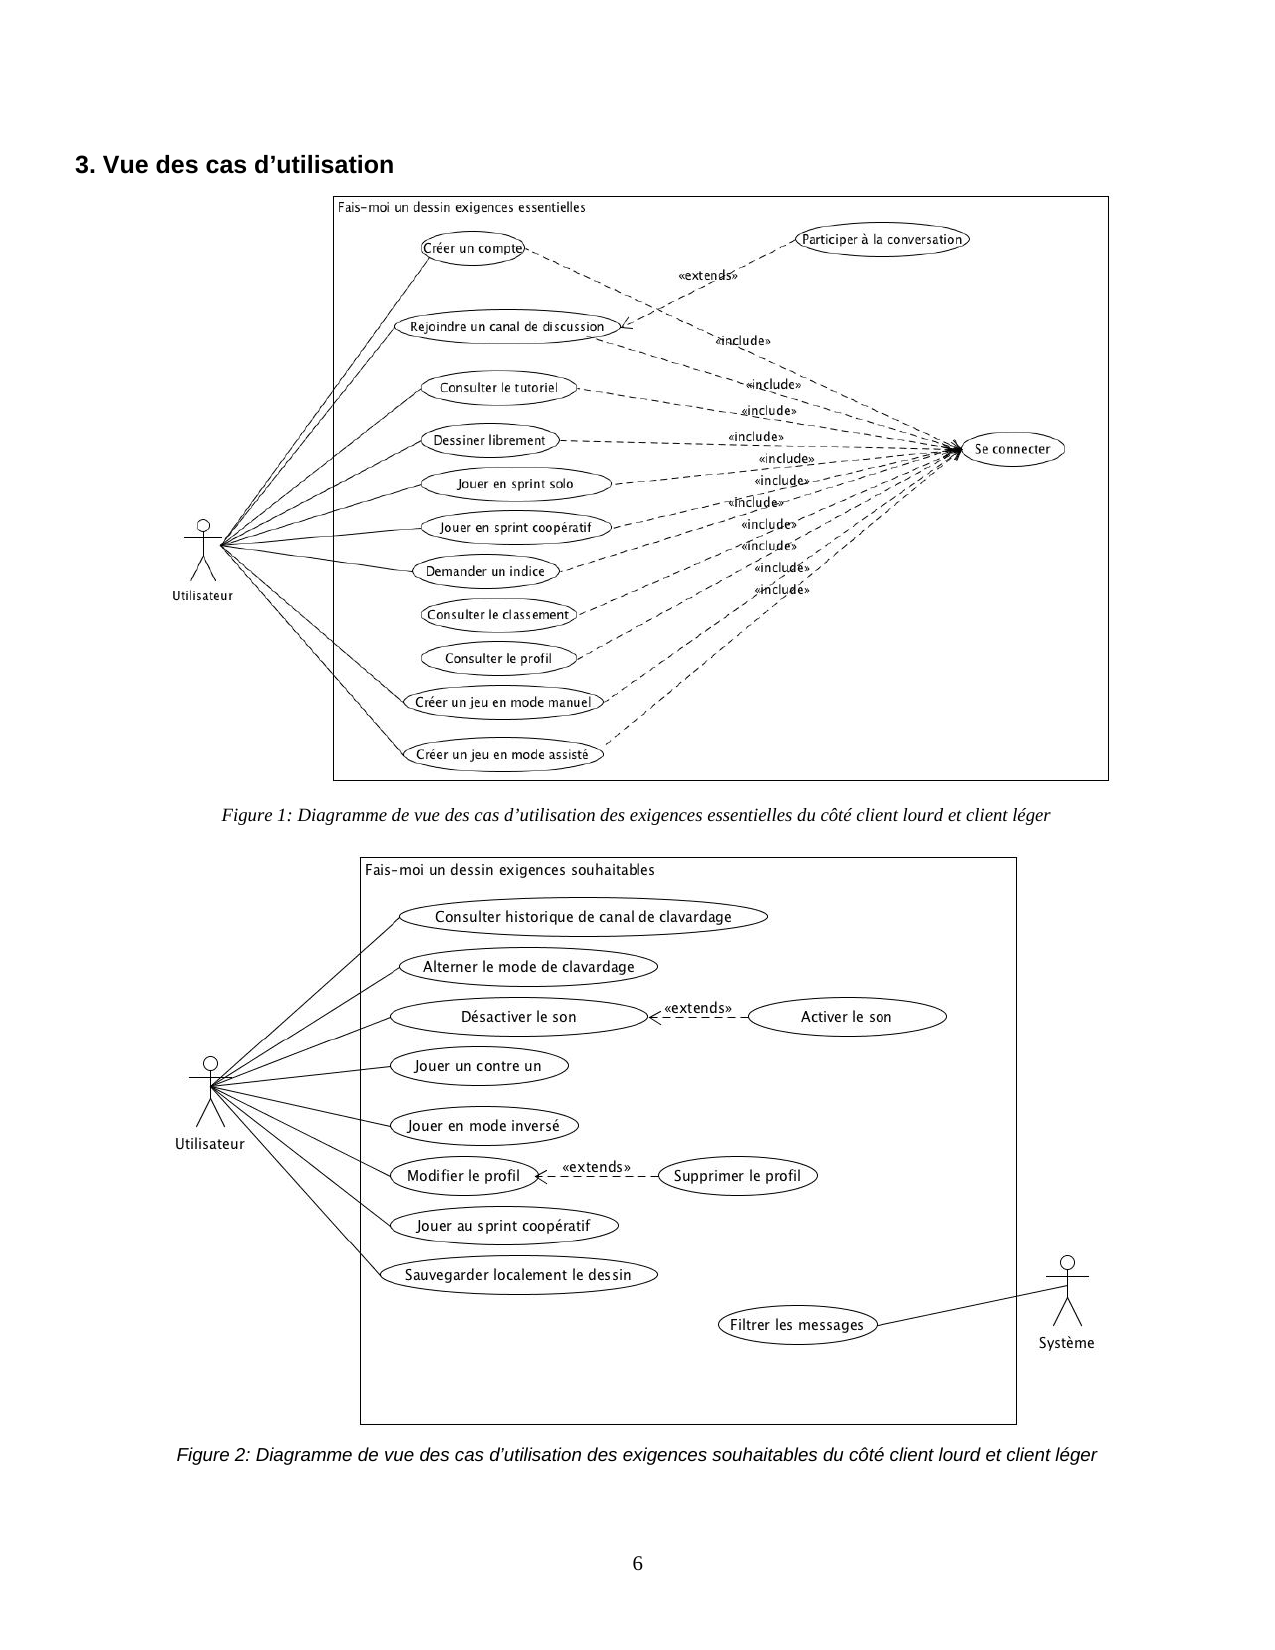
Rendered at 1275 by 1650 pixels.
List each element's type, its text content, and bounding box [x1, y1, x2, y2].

text Figure 1: Diagramme de vue des cas d’utilisation des exigences essentielles du côté client lourd et client léger [150, 804, 1125, 825]
picture [150, 178, 1125, 798]
picture [150, 837, 1125, 1444]
text Figure 2: Diagramme de vue des cas d’utilisation des exigences souhaitables du côté client lourd et client léger [150, 1444, 1125, 1466]
